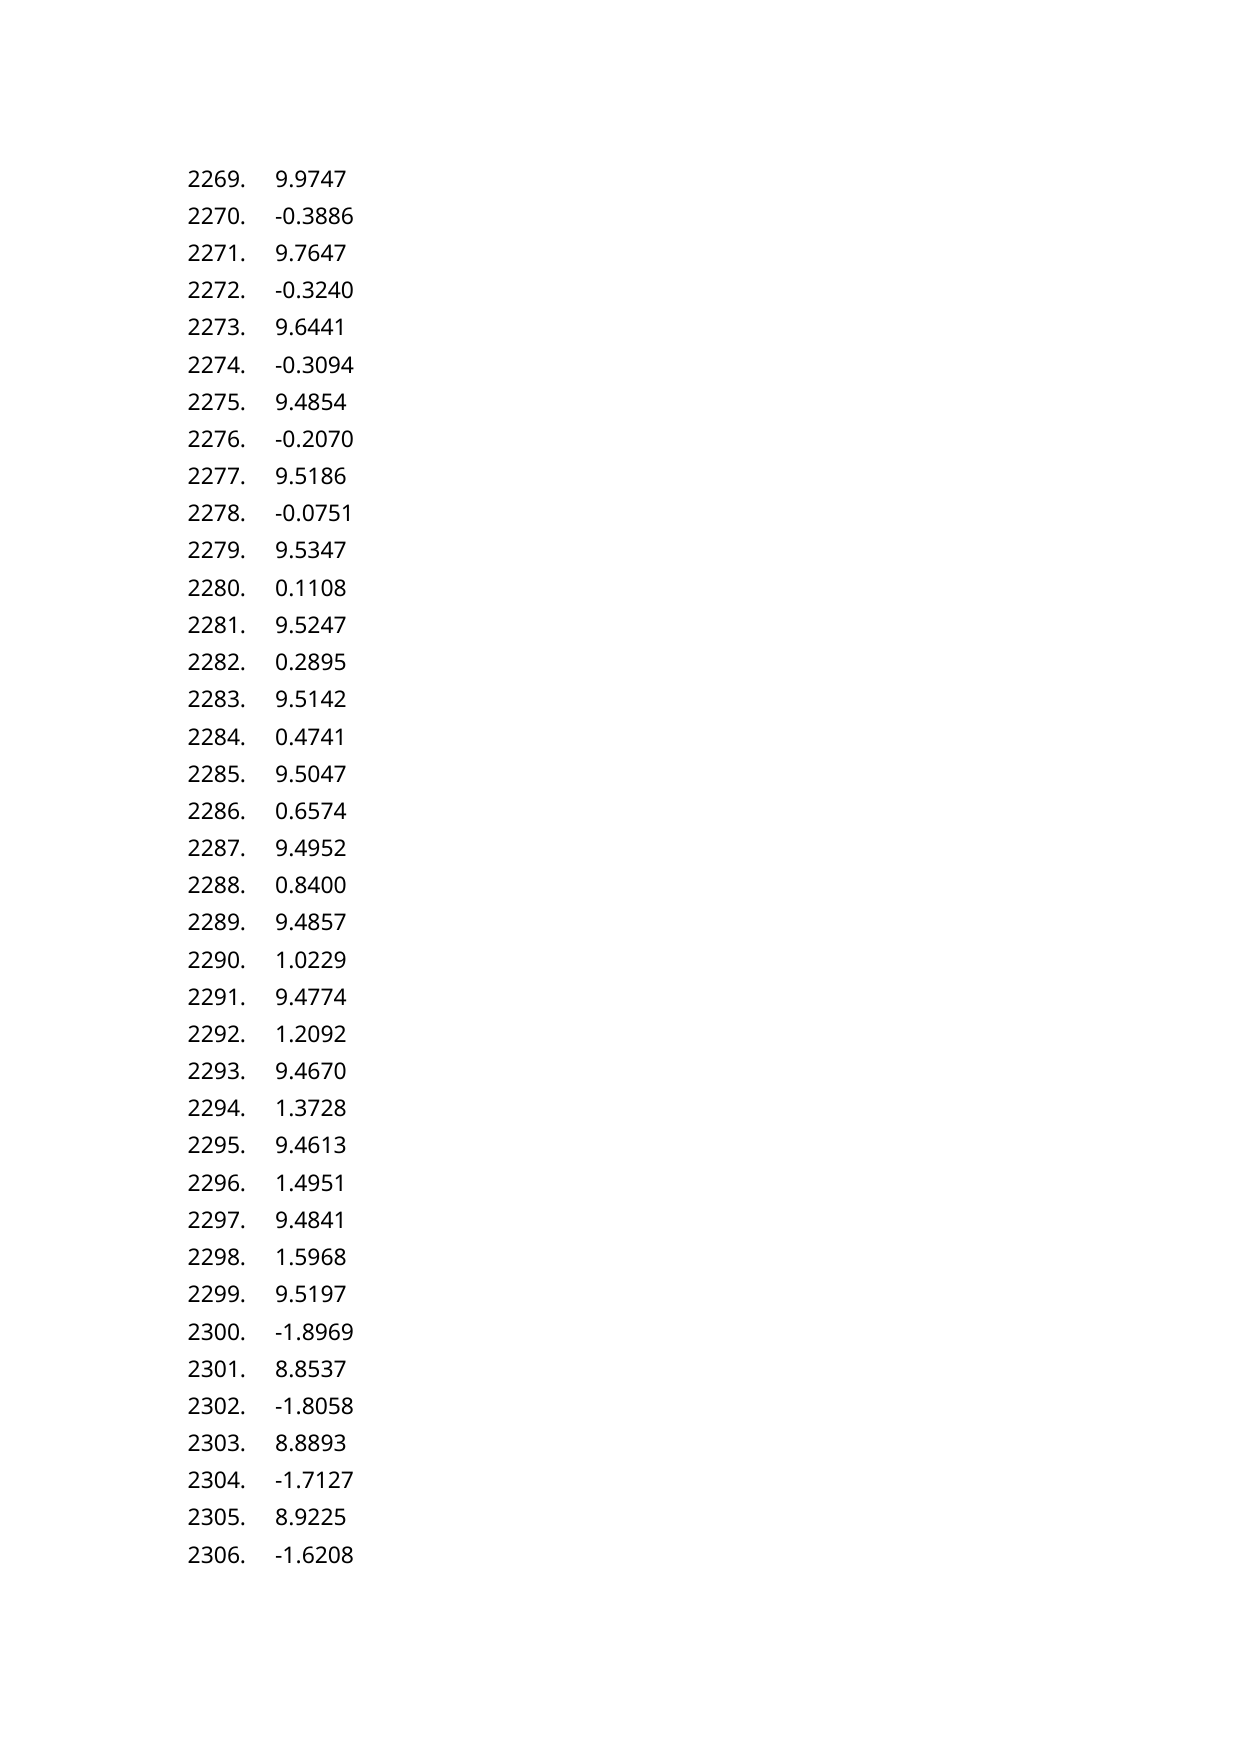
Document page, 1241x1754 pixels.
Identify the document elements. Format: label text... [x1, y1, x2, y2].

list 9.4854 [187, 385, 1053, 418]
list 9.5197 [187, 1278, 1053, 1310]
list 9.4613 [187, 1129, 1053, 1161]
list 9.7647 [187, 236, 1053, 269]
list 1.2092 [187, 1017, 1053, 1050]
list 0.1108 [187, 571, 1053, 603]
list -0.3886 [187, 199, 1053, 232]
list 1.5968 [187, 1240, 1053, 1273]
list 0.2895 [187, 645, 1053, 678]
list 9.4857 [187, 906, 1053, 938]
list -0.3094 [187, 348, 1053, 380]
list 9.4952 [187, 831, 1053, 864]
list 9.4670 [187, 1054, 1053, 1087]
list 0.6574 [187, 794, 1053, 827]
list 9.5186 [187, 459, 1053, 492]
list 8.9225 [187, 1501, 1053, 1533]
list -0.3240 [187, 273, 1053, 306]
list 9.5247 [187, 608, 1053, 641]
list 9.4841 [187, 1203, 1053, 1236]
list 8.8893 [187, 1426, 1053, 1459]
list -1.6208 [187, 1538, 1053, 1570]
list 9.4774 [187, 980, 1053, 1013]
list -1.8058 [187, 1389, 1053, 1422]
list 1.3728 [187, 1092, 1053, 1124]
list 1.0229 [187, 943, 1053, 975]
list 9.6441 [187, 311, 1053, 343]
list 0.8400 [187, 868, 1053, 901]
list 9.5347 [187, 534, 1053, 566]
list -0.0751 [187, 497, 1053, 529]
list 1.4951 [187, 1166, 1053, 1198]
list -0.2070 [187, 422, 1053, 455]
list 9.9747 [187, 162, 1053, 194]
list 9.5047 [187, 757, 1053, 789]
list 9.5142 [187, 683, 1053, 715]
list -1.8969 [187, 1315, 1053, 1347]
list 0.4741 [187, 720, 1053, 752]
list 8.8537 [187, 1352, 1053, 1384]
list -1.7127 [187, 1463, 1053, 1496]
